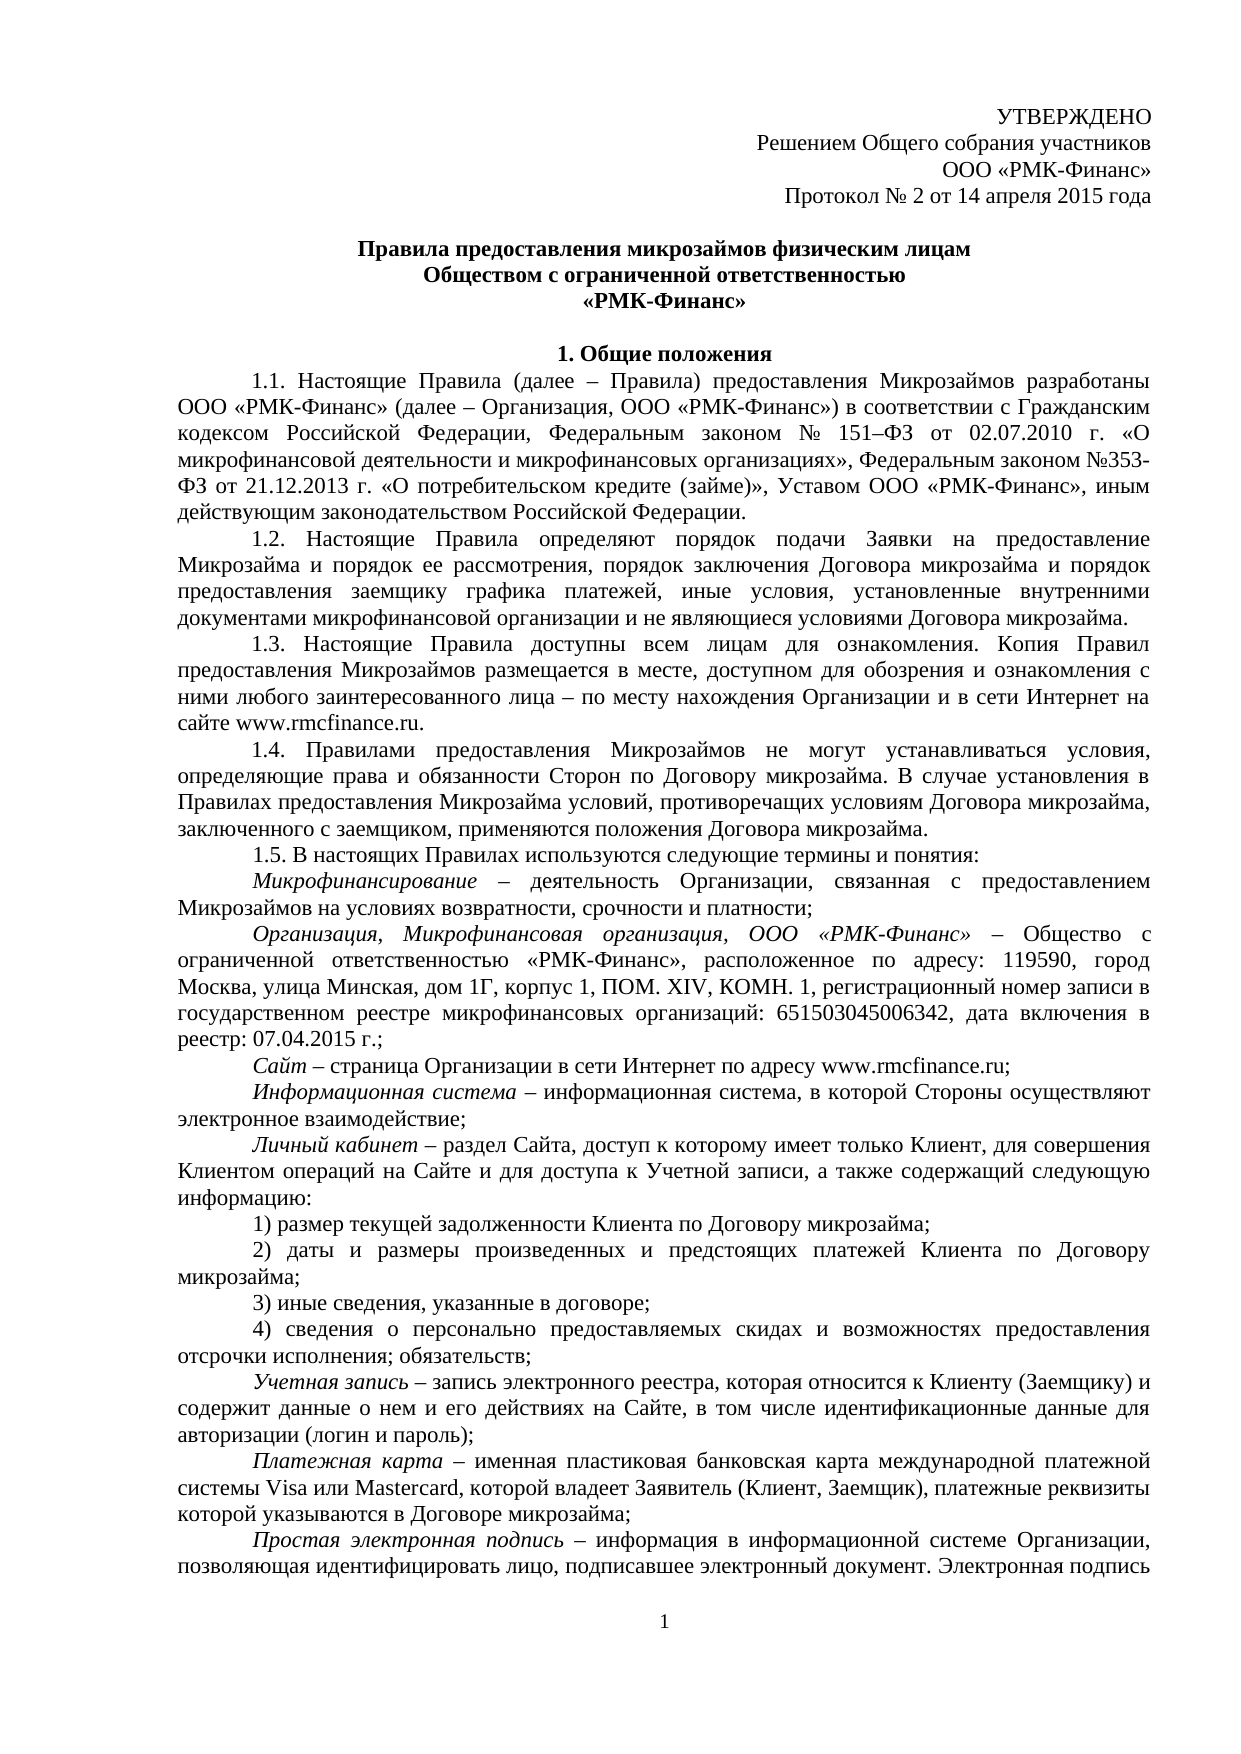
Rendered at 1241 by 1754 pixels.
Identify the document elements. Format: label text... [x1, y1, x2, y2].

text УТВЕРЖДЕНО [177, 103, 1152, 129]
text Протокол № 2 от 14 апреля 2015 года [177, 182, 1152, 208]
text Правила предоставления микрозаймов физическим лицам [177, 235, 1152, 261]
text 3) иные сведения, указанные в договоре; [177, 1289, 1152, 1315]
text Обществом с ограниченной ответственностью [177, 261, 1152, 288]
text 1.2. Настоящие Правила определяют порядок подачи Заявки на предоставление Микрозайма и порядок ее рассмотрения, порядок заключения Договора микрозайма и порядок предоставления заемщику графика платежей, иные условия, установленные внутренними документами микрофинансовой организации и не являющиеся условиями Договора микрозайма. [177, 525, 1152, 630]
text Решением Общего собрания участников [177, 129, 1152, 156]
text Организация, Микрофинансовая организация, ООО «РМК-Финанс» – Общество с ограниченной ответственностью «РМК-Финанс», расположенное по адресу: 119590, город Москва, улица Минская, дом 1Г, корпус 1, ПОМ. XIV, КОМН. 1, регистрационный номер записи в государственном реестре микрофинансовых организаций: 651503045006342, дата включения в реестр: 07.04.2015 г.; [177, 920, 1152, 1052]
text 2) даты и размеры произведенных и предстоящих платежей Клиента по Договору микрозайма; [177, 1236, 1152, 1289]
text «РМК-Финанс» [177, 288, 1152, 314]
text 1) размер текущей задолженности Клиента по Договору микрозайма; [177, 1210, 1152, 1236]
text Микрофинансирование – деятельность Организации, связанная с предоставлением Микрозаймов на условиях возвратности, срочности и платности; [177, 867, 1152, 920]
text Личный кабинет – раздел Сайта, доступ к которому имеет только Клиент, для совершения Клиентом операций на Сайте и для доступа к Учетной записи, а также содержащий следующую информацию: [177, 1131, 1152, 1210]
text 1. Общие положения [177, 340, 1152, 367]
text 1.1. Настоящие Правила (далее – Правила) предоставления Микрозаймов разработаны ООО «РМК-Финанс» (далее – Организация, ООО «РМК-Финанс») в соответствии с Гражданским кодексом Российской Федерации, Федеральным законом № 151–ФЗ от 02.07.2010 г. «О микрофинансовой деятельности и микрофинансовых организациях», Федеральным законом №353-ФЗ от 21.12.2013 г. «О потребительском кредите (займе)», Уставом ООО «РМК-Финанс», иным действующим законодательством Российской Федерации. [177, 367, 1152, 525]
text 1.4. Правилами предоставления Микрозаймов не могут устанавливаться условия, определяющие права и обязанности Сторон по Договору микрозайма. В случае установления в Правилах предоставления Микрозайма условий, противоречащих условиям Договора микрозайма, заключенного с заемщиком, применяются положения Договора микрозайма. [177, 736, 1152, 841]
text 1.5. В настоящих Правилах используются следующие термины и понятия: [177, 841, 1152, 867]
text Информационная система – информационная система, в которой Стороны осуществляют электронное взаимодействие; [177, 1078, 1152, 1131]
text 4) сведения о персонально предоставляемых скидах и возможностях предоставления отсрочки исполнения; обязательств; [177, 1315, 1152, 1368]
text Сайт – страница Организации в сети Интернет по адресу www.rmcfinance.ru; [177, 1052, 1152, 1078]
text 1.3. Настоящие Правила доступны всем лицам для ознакомления. Копия Правил предоставления Микрозаймов размещается в месте, доступном для обозрения и ознакомления с ними любого заинтересованного лица – по месту нахождения Организации и в сети Интернет на сайте www.rmcfinance.ru. [177, 630, 1152, 736]
text ООО «РМК-Финанс» [177, 156, 1152, 182]
text Учетная запись – запись электронного реестра, которая относится к Клиенту (Заемщику) и содержит данные о нем и его действиях на Сайте, в том числе идентификационные данные для авторизации (логин и пароль); [177, 1368, 1152, 1447]
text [177, 1526, 1152, 1579]
text Платежная карта – именная пластиковая банковская карта международной платежной системы Visa или Mastercard, которой владеет Заявитель (Клиент, Заемщик), платежные реквизиты которой указываются в Договоре микрозайма; [177, 1447, 1152, 1526]
